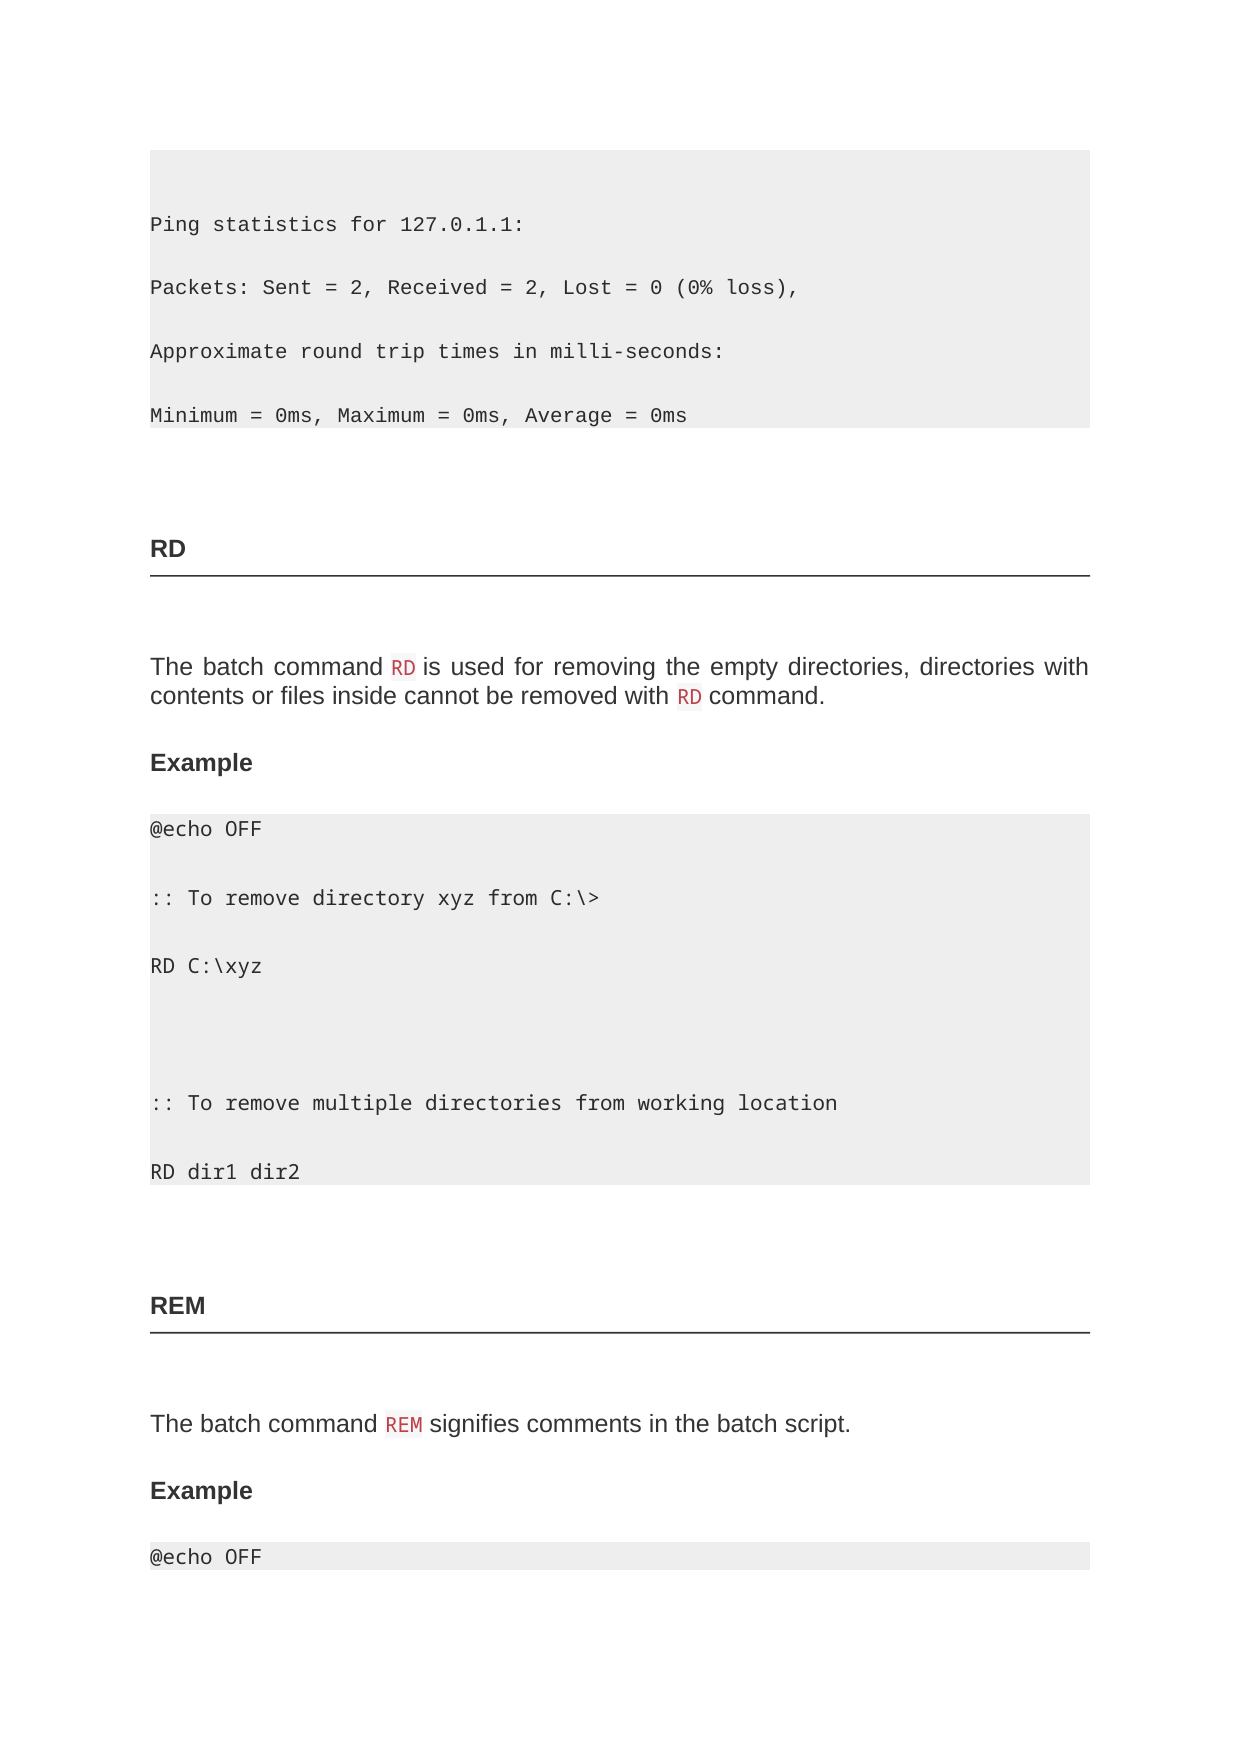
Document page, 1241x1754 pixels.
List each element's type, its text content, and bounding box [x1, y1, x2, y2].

text :: To remove multiple directories from working location [150, 1088, 1090, 1117]
text Minimum = 0ms, Maximum = 0ms, Average = 0ms [150, 404, 1090, 428]
text REM [150, 1291, 1090, 1319]
text Ping statistics for 127.0.1.1: [150, 214, 1090, 237]
text :: To remove directory xyz from C:\> [150, 883, 1090, 911]
text RD C:\xyz [150, 951, 1090, 980]
text Example [150, 1476, 1090, 1504]
text @echo OFF [150, 1542, 1090, 1570]
text Packets: Sent = 2, Received = 2, Lost = 0 (0% loss), [150, 277, 1090, 301]
text The batch command RD is used for removing the empty directories, directories with contents or files inside cannot be removed with RD command. [150, 652, 1090, 711]
text The batch command REM signifies comments in the batch script. [150, 1409, 1090, 1438]
text Approximate round trip times in milli-seconds: [150, 341, 1090, 364]
text Example [150, 748, 1090, 777]
text RD [150, 534, 1090, 562]
text RD dir1 dir2 [150, 1157, 1090, 1185]
text @echo OFF [150, 814, 1090, 843]
